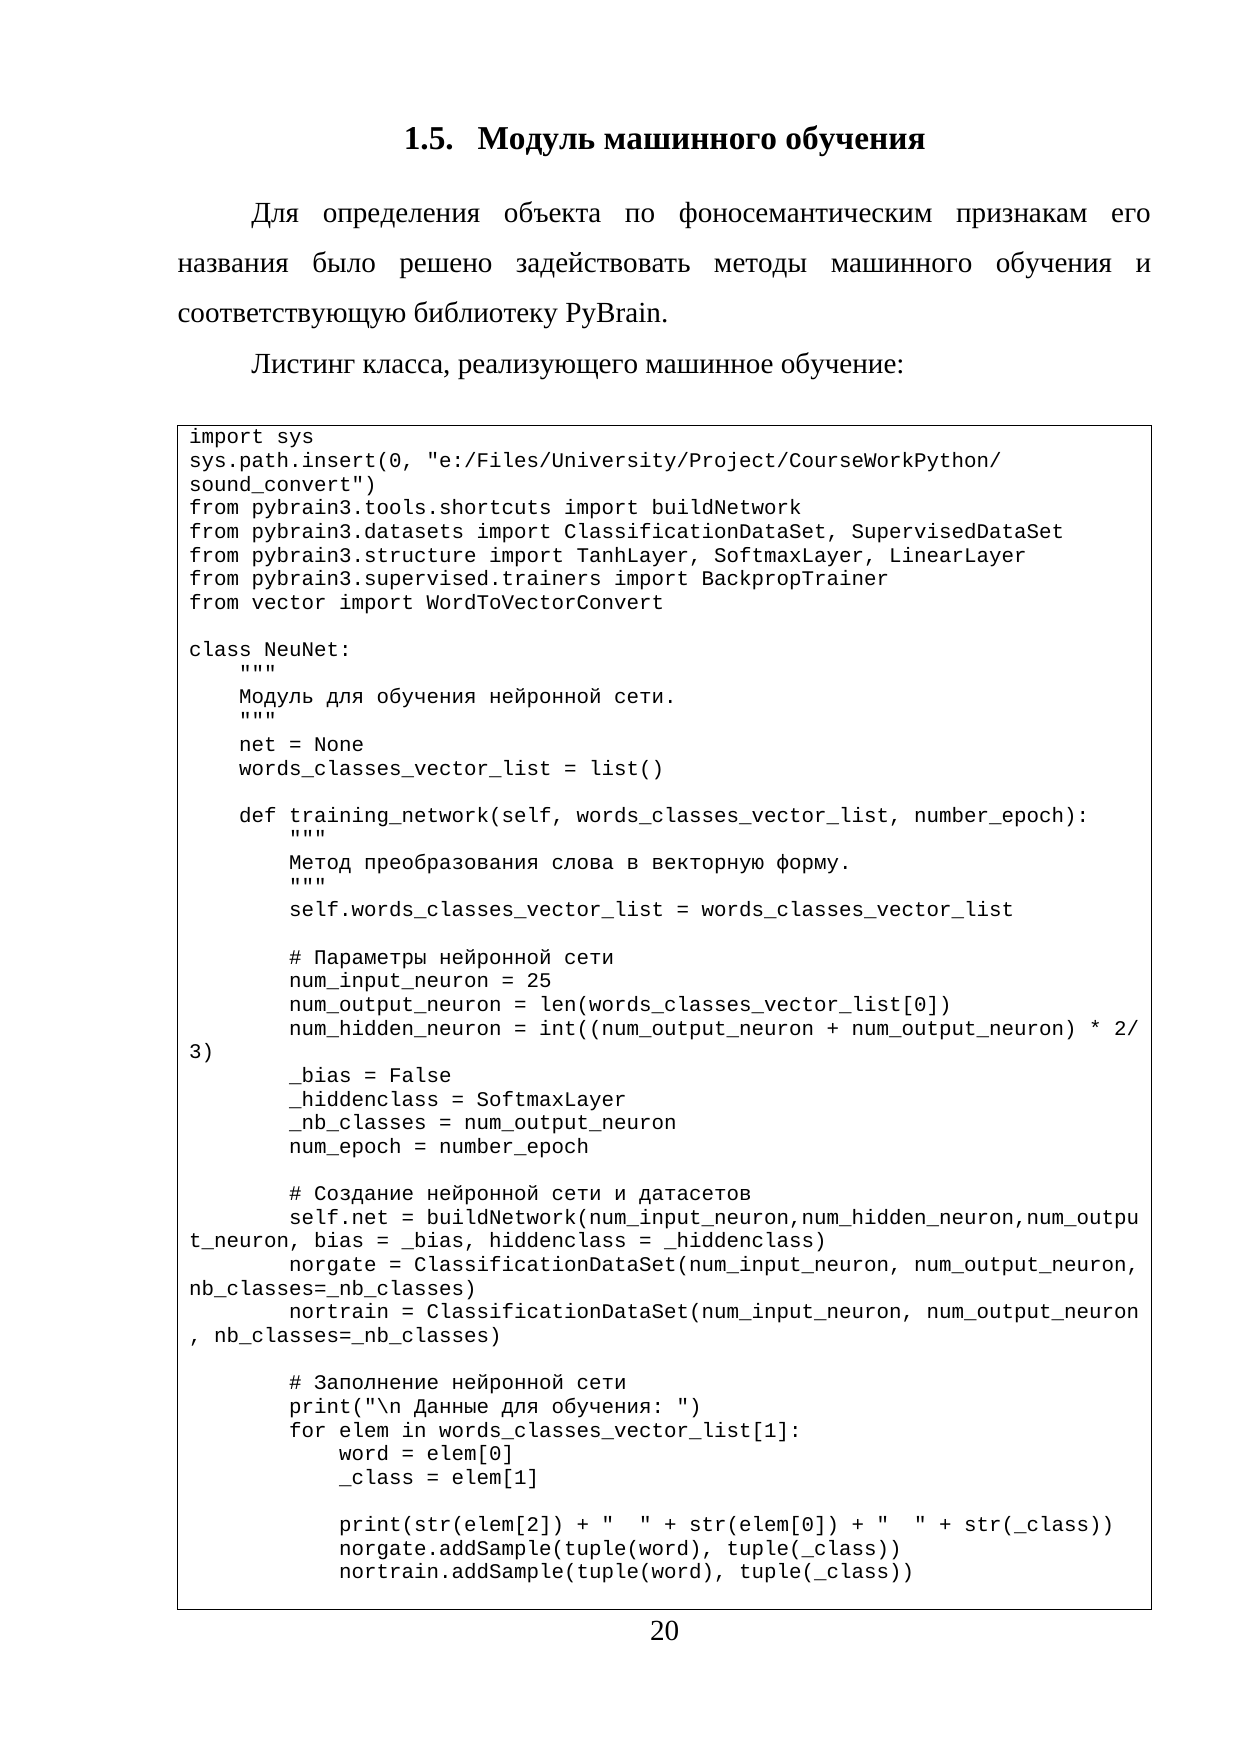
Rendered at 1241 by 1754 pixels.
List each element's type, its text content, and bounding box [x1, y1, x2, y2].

text Для определения объекта по фоносемантическим признакам его названия было решено задействовать методы машинного обучения и соответствующую библиотеку PyBrain. [177, 195, 1152, 329]
text Модуль машинного обучения [177, 118, 1152, 156]
text Листинг класса, реализующего машинное обучение: [177, 346, 1152, 379]
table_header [178, 426, 1151, 1609]
